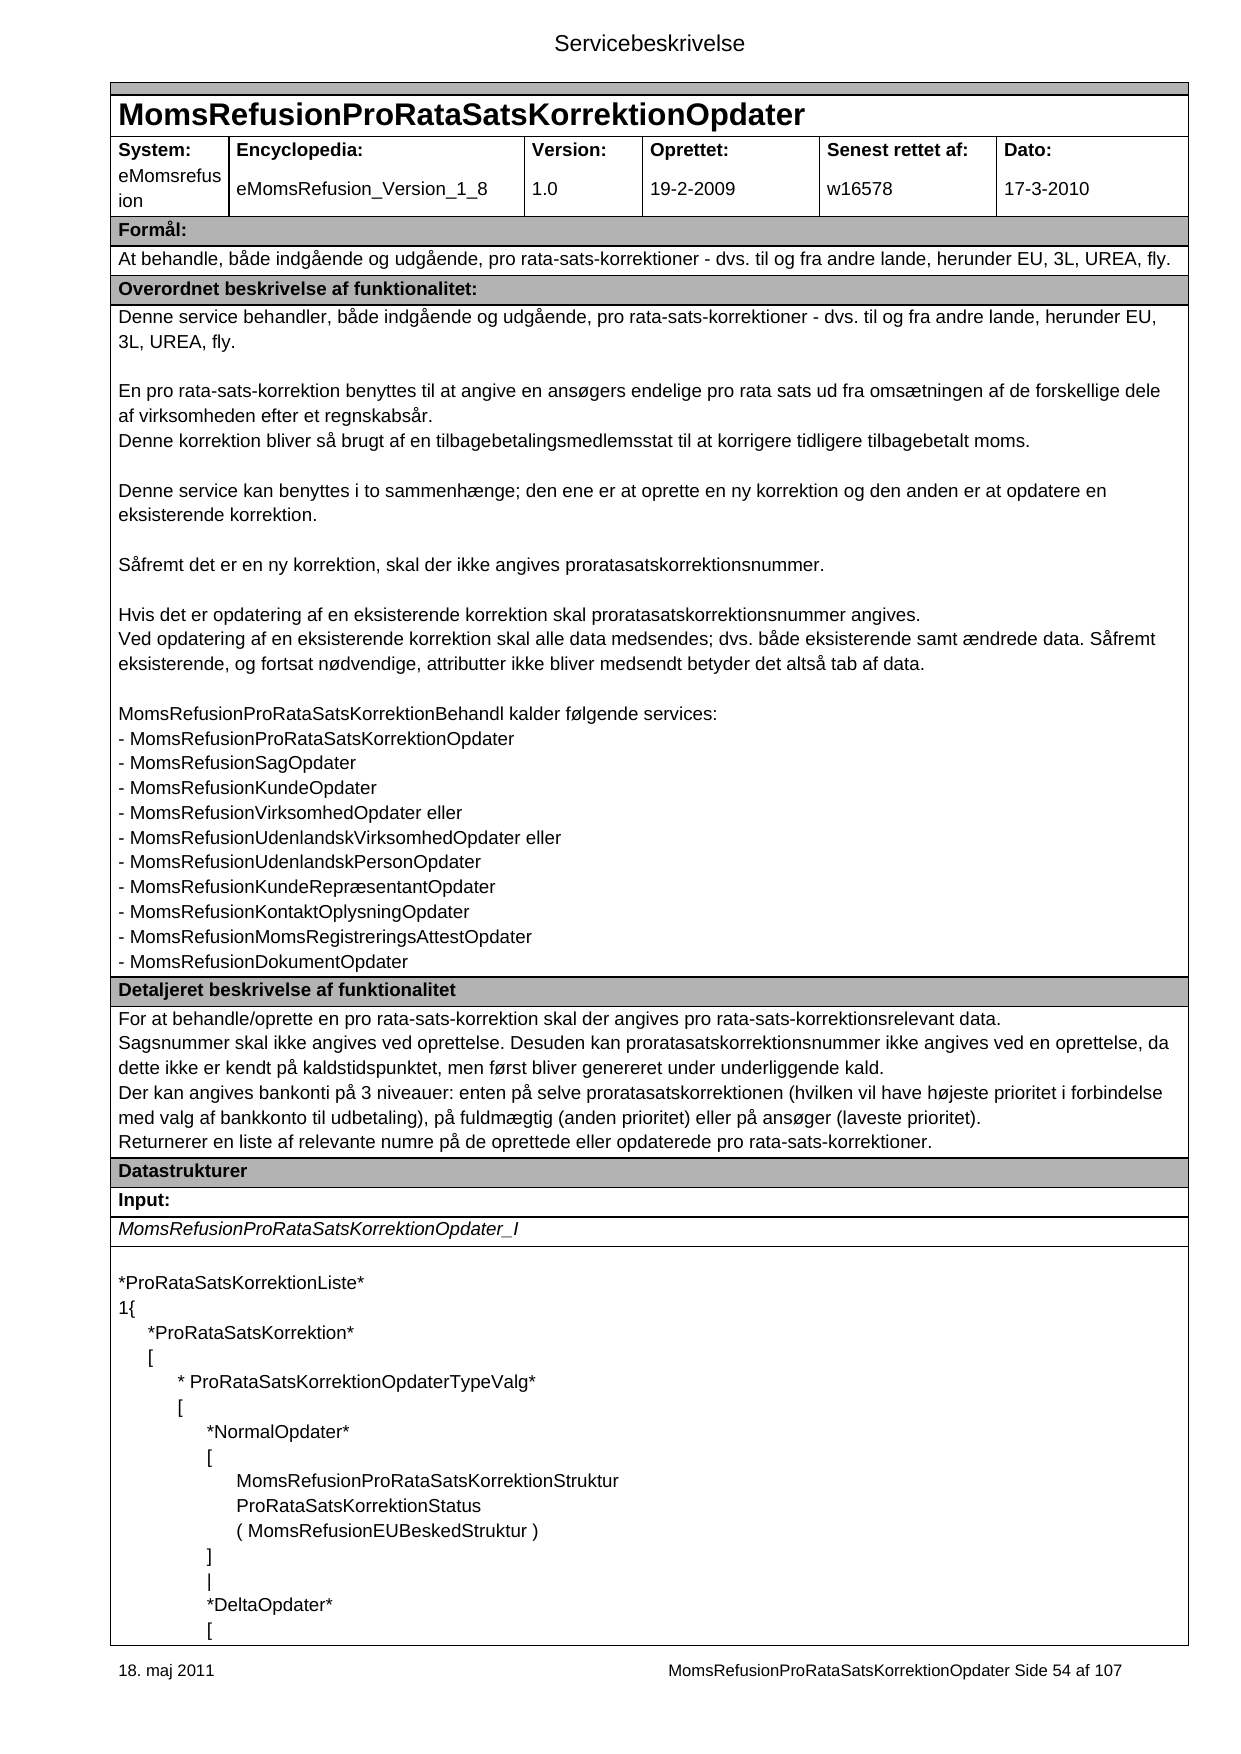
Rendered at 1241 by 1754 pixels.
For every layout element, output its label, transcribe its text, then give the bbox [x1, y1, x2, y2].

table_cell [111, 1247, 1188, 1645]
table_cell w16578 [820, 165, 996, 216]
table_cell Version: [525, 137, 642, 165]
table_cell Formål: [111, 217, 1188, 245]
table_cell MomsRefusionProRataSatsKorrektionOpdater [111, 96, 1188, 136]
table_cell Overordnet beskrivelse af funktionalitet: [111, 276, 1188, 304]
table_cell MomsRefusionProRataSatsKorrektionOpdater_I [111, 1218, 1188, 1246]
table_cell eMomsrefusion [111, 165, 228, 216]
table_cell 17-3-2010 [997, 165, 1188, 216]
table_cell eMomsRefusion_Version_1_8 [230, 165, 524, 216]
table_cell Datastrukturer [111, 1159, 1188, 1187]
table_cell 19-2-2009 [643, 165, 819, 216]
table_cell Detaljeret beskrivelse af funktionalitet [111, 978, 1188, 1006]
table_cell Dato: [997, 137, 1188, 165]
table_cell System: [111, 137, 228, 165]
table_cell Encyclopedia: [230, 137, 524, 165]
table_cell For at behandle/oprette en pro rata-sats-korrektion skal der angives pro rata-sats-korrektionsrelevant data. Sagsnummer skal ikke angives ved oprettelse. Desuden kan proratasatskorrektionsnummer ikke angives ved en oprettelse, da dette ikke er kendt på kaldstidspunktet, men først bliver genereret under underliggende kald. Der kan angives bankonti på 3 niveauer: enten på selve proratasatskorrektionen (hvilken vil have højeste prioritet i forbindelse med valg af bankkonto til udbetaling), på fuldmægtig (anden prioritet) eller på ansøger (laveste prioritet). Returnerer en liste af relevante numre på de oprettede eller opdaterede pro rata-sats-korrektioner. [111, 1007, 1188, 1157]
table_cell Input: [111, 1188, 1188, 1216]
table_cell Oprettet: [643, 137, 819, 165]
table_cell At behandle, både indgående og udgående, pro rata-sats-korrektioner - dvs. til og fra andre lande, herunder EU, 3L, UREA, fly. [111, 247, 1188, 275]
table_cell Senest rettet af: [820, 137, 996, 165]
table_header [111, 83, 1188, 94]
table_cell Denne service behandler, både indgående og udgående, pro rata-sats-korrektioner - dvs. til og fra andre lande, herunder EU, 3L, UREA, fly. En pro rata-sats-korrektion benyttes til at angive en ansøgers endelige pro rata sats ud fra omsætningen af de forskellige dele af virksomheden efter et regnskabsår. Denne korrektion bliver så brugt af en tilbagebetalingsmedlemsstat til at korrigere tidligere tilbagebetalt moms. Denne service kan benyttes i to sammenhænge; den ene er at oprette en ny korrektion og den anden er at opdatere en eksisterende korrektion. Såfremt det er en ny korrektion, skal der ikke angives proratasatskorrektionsnummer. Hvis det er opdatering af en eksisterende korrektion skal proratasatskorrektionsnummer angives. Ved opdatering af en eksisterende korrektion skal alle data medsendes; dvs. både eksisterende samt ændrede data. Såfremt eksisterende, og fortsat nødvendige, attributter ikke bliver medsendt betyder det altså tab af data. MomsRefusionProRataSatsKorrektionBehandl kalder følgende services: - MomsRefusionProRataSatsKorrektionOpdater - MomsRefusionSagOpdater - MomsRefusionKundeOpdater - MomsRefusionVirksomhedOpdater eller - MomsRefusionUdenlandskVirksomhedOpdater eller - MomsRefusionUdenlandskPersonOpdater - MomsRefusionKundeRepræsentantOpdater - MomsRefusionKontaktOplysningOpdater - MomsRefusionMomsRegistreringsAttestOpdater - MomsRefusionDokumentOpdater [111, 306, 1188, 976]
table_cell 1.0 [525, 165, 642, 216]
